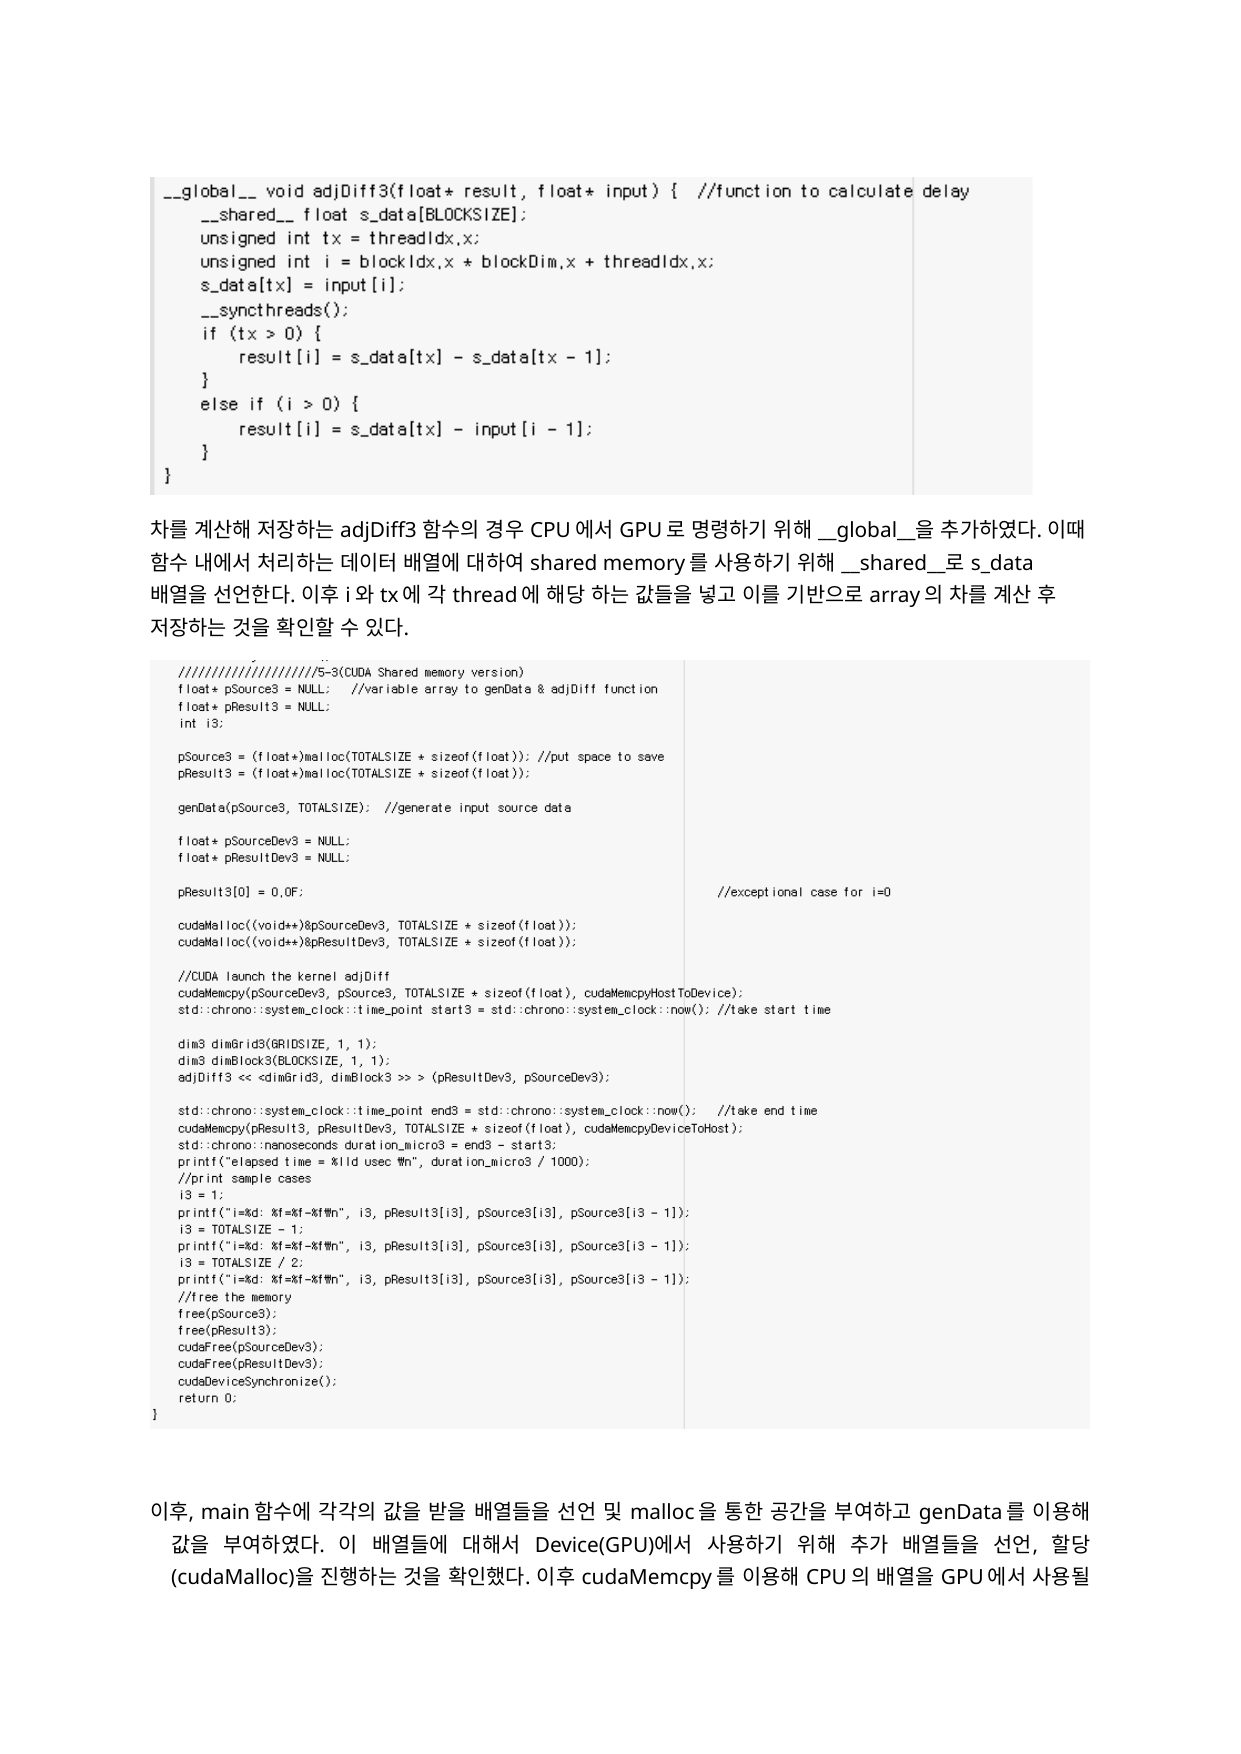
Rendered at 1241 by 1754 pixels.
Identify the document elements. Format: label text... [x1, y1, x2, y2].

text 차를 계산해 저장하는 adjDiff3 함수의 경우 CPU에서 GPU로 명령하기 위해 __global__을 추가하였다. 이때 함수 내에서 처리하는 데이터 배열에 대하여 shared memory를 사용하기 위해 __shared__로 s_data 배열을 선언한다. 이후 i와 tx에 각 thread에 해당 하는 값들을 넣고 이를 기반으로 array의 차를 계산 후 저장하는 것을 확인할 수 있다. [150, 513, 1090, 642]
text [150, 1495, 1090, 1591]
picture [150, 660, 1091, 1429]
picture [150, 177, 1033, 495]
